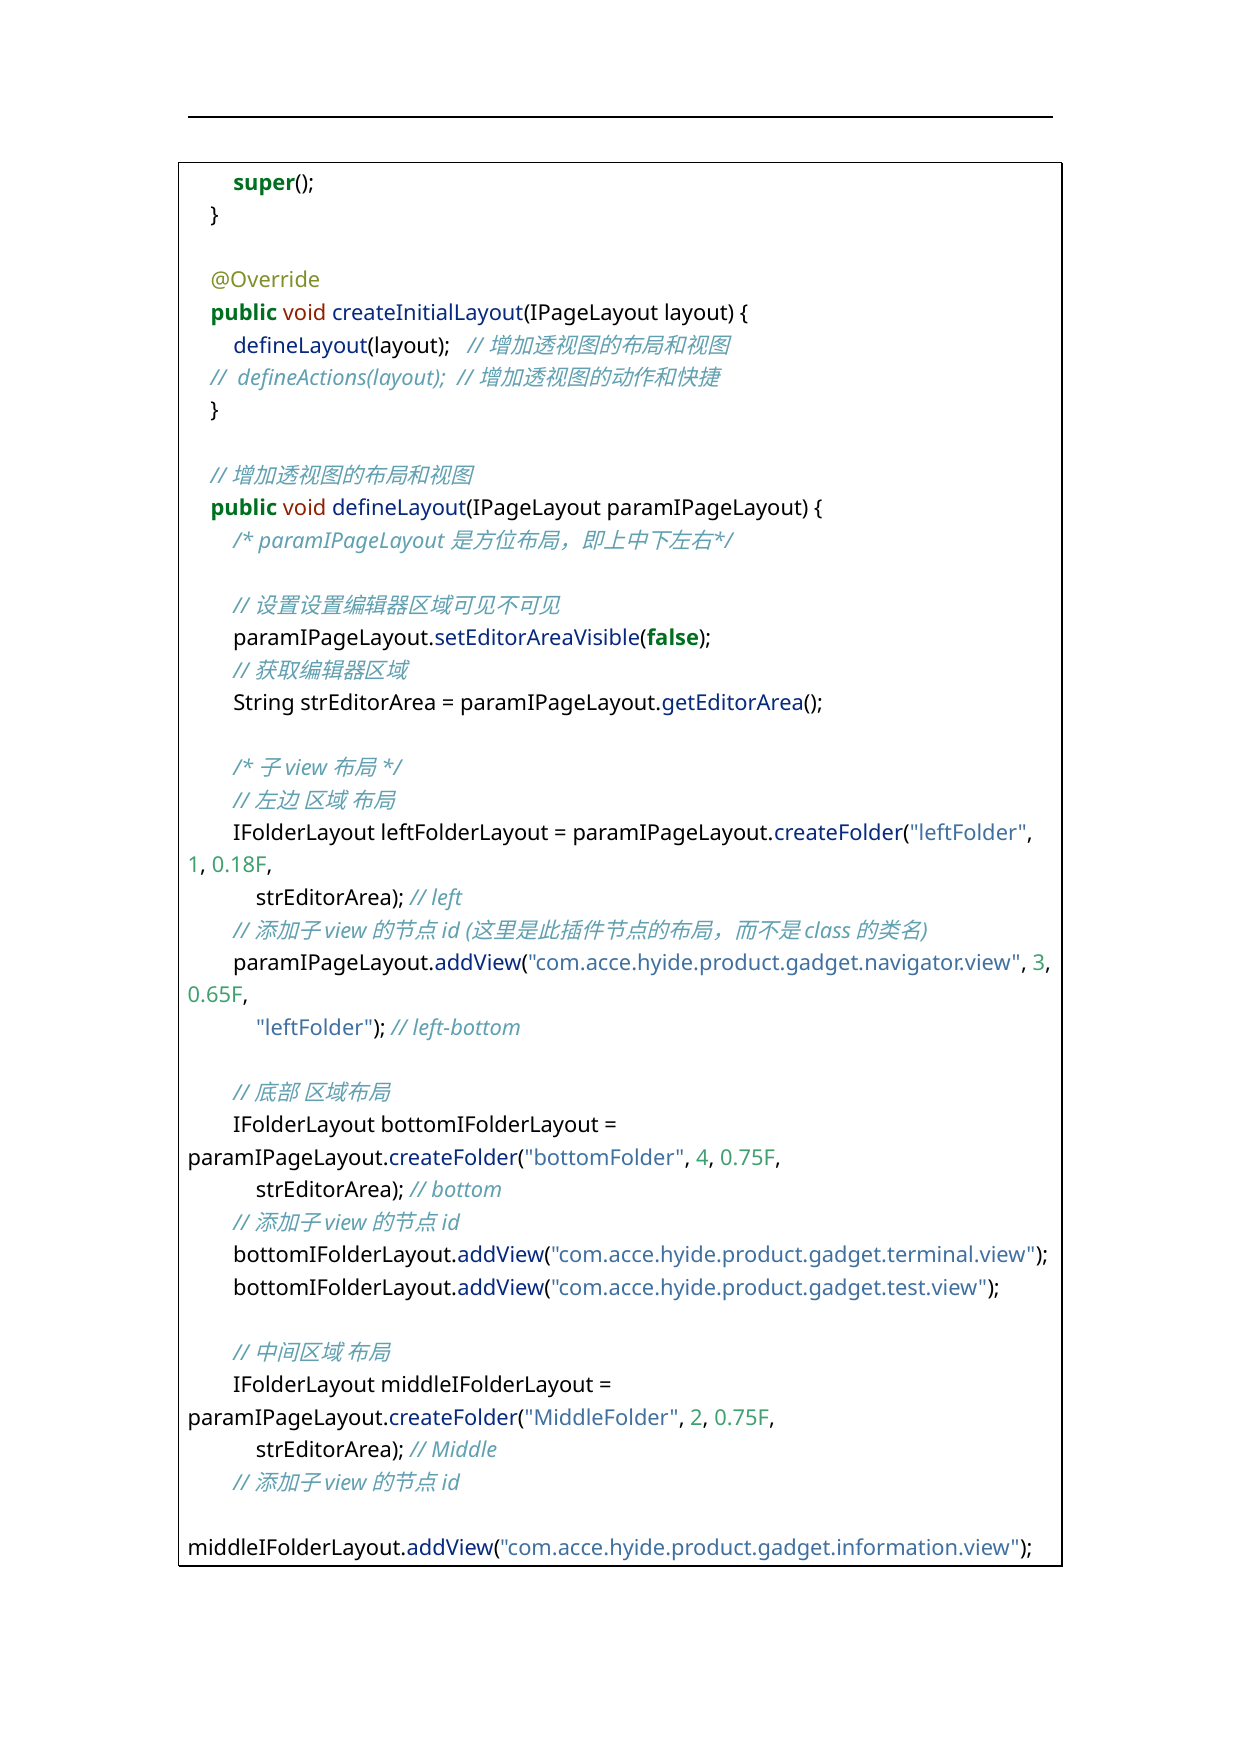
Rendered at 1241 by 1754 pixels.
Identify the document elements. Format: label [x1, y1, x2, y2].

text [179, 163, 1061, 1565]
